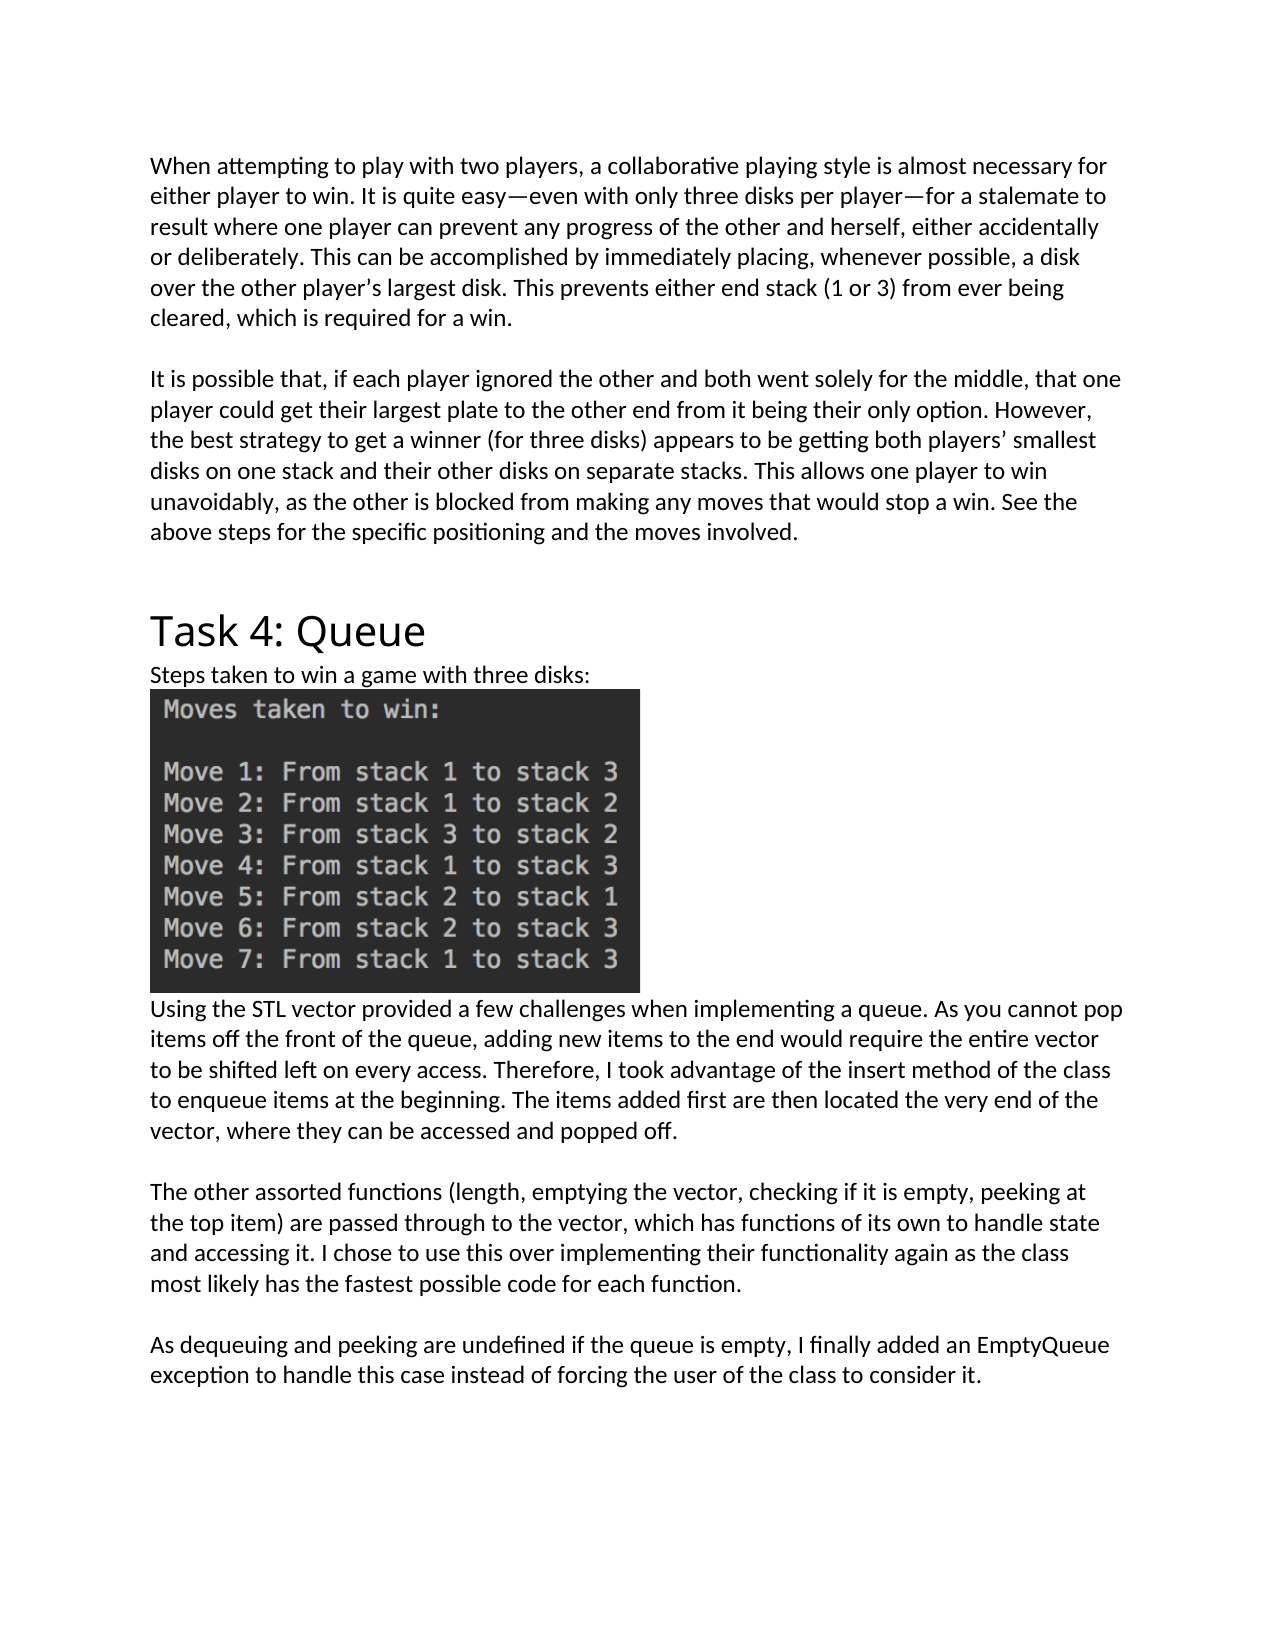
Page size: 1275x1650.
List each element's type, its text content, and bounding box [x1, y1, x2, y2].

text The other assorted functions (length, emptying the vector, checking if it is empty, peeking at the top item) are passed through to the vector, which has functions of its own to handle state and accessing it. I chose to use this over implementing their functionality again as the class most likely has the fastest possible code for each function. [150, 1176, 1125, 1298]
subtitle Task 4: Queue [150, 602, 1125, 659]
picture [150, 689, 640, 993]
text As dequeuing and peeking are undefined if the queue is empty, I finally added an EmptyQueue exception to handle this case instead of forcing the user of the class to consider it. [150, 1329, 1125, 1390]
text When attempting to play with two players, a collaborative playing style is almost necessary for either player to win. It is quite easy—even with only three disks per player—for a stalemate to result where one player can prevent any progress of the other and herself, either accidentally or deliberately. This can be accomplished by immediately placing, whenever possible, a disk over the other player’s largest disk. This prevents either end stack (1 or 3) from ever being cleared, which is required for a win. [150, 150, 1125, 333]
text It is possible that, if each player ignored the other and both went solely for the middle, that one player could get their largest plate to the other end from it being their only option. However, the best strategy to get a winner (for three disks) appears to be getting both players’ smallest disks on one stack and their other disks on separate stacks. This allows one player to win unavoidably, as the other is blocked from making any moves that would stop a win. See the above steps for the specific positioning and the moves involved. [150, 364, 1125, 547]
text Using the STL vector provided a few challenges when implementing a queue. As you cannot pop items off the front of the queue, adding new items to the end would require the entire vector to be shifted left on every access. Therefore, I took advantage of the insert method of the class to enqueue items at the beginning. The items added first are then located the very end of the vector, where they can be accessed and popped off. [150, 993, 1125, 1146]
text Steps taken to win a game with three disks: [150, 659, 1125, 689]
